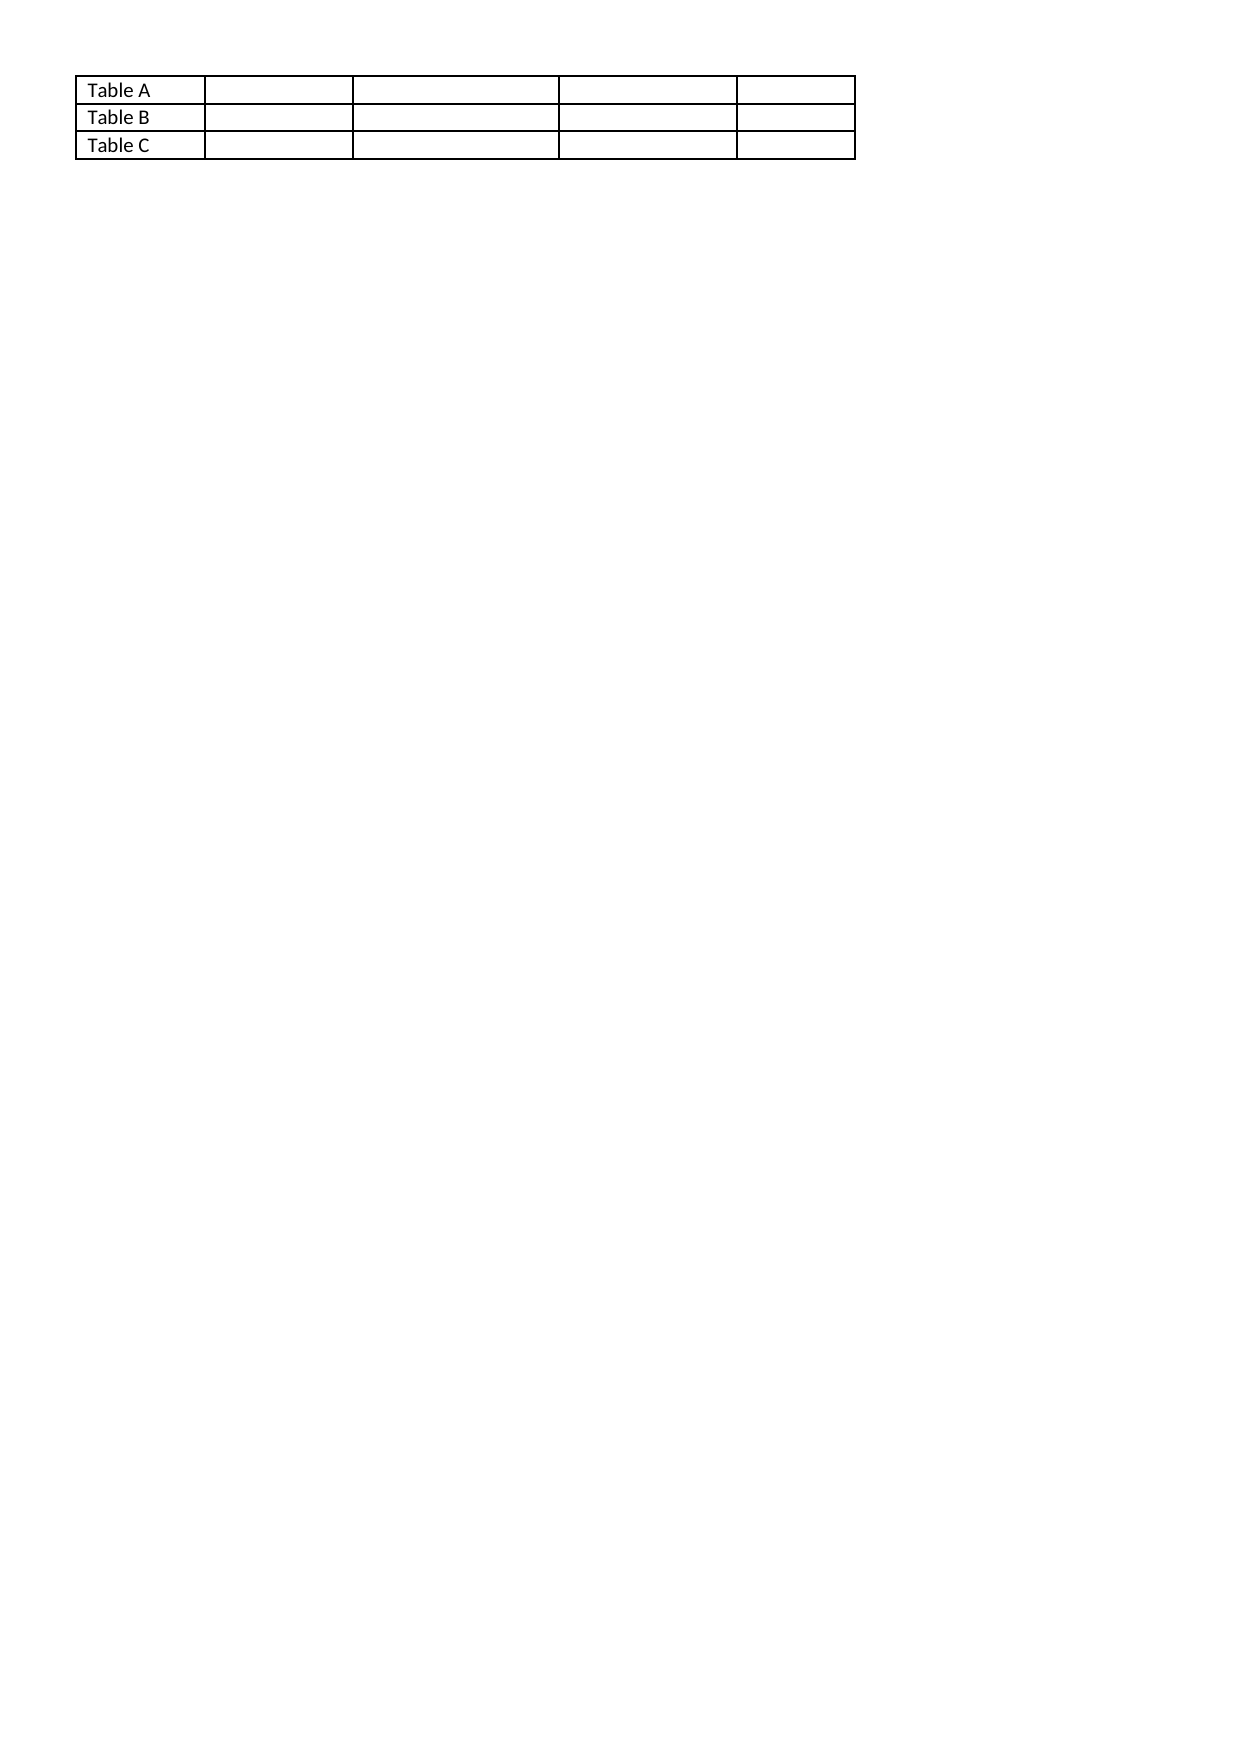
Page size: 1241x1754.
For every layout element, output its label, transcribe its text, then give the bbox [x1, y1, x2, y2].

table_cell Table A [77, 77, 204, 102]
table_cell [738, 77, 854, 102]
table_cell [206, 132, 352, 157]
table_cell Table C [77, 132, 204, 157]
table_cell [738, 105, 854, 130]
table_cell [560, 132, 736, 157]
table_cell Table B [77, 105, 204, 130]
table_cell [560, 105, 736, 130]
table_cell [560, 77, 736, 102]
table_cell [206, 77, 352, 102]
table_cell [354, 77, 558, 102]
table_cell [738, 132, 854, 157]
table_cell [354, 132, 558, 157]
table_cell [206, 105, 352, 130]
table_cell [354, 105, 558, 130]
